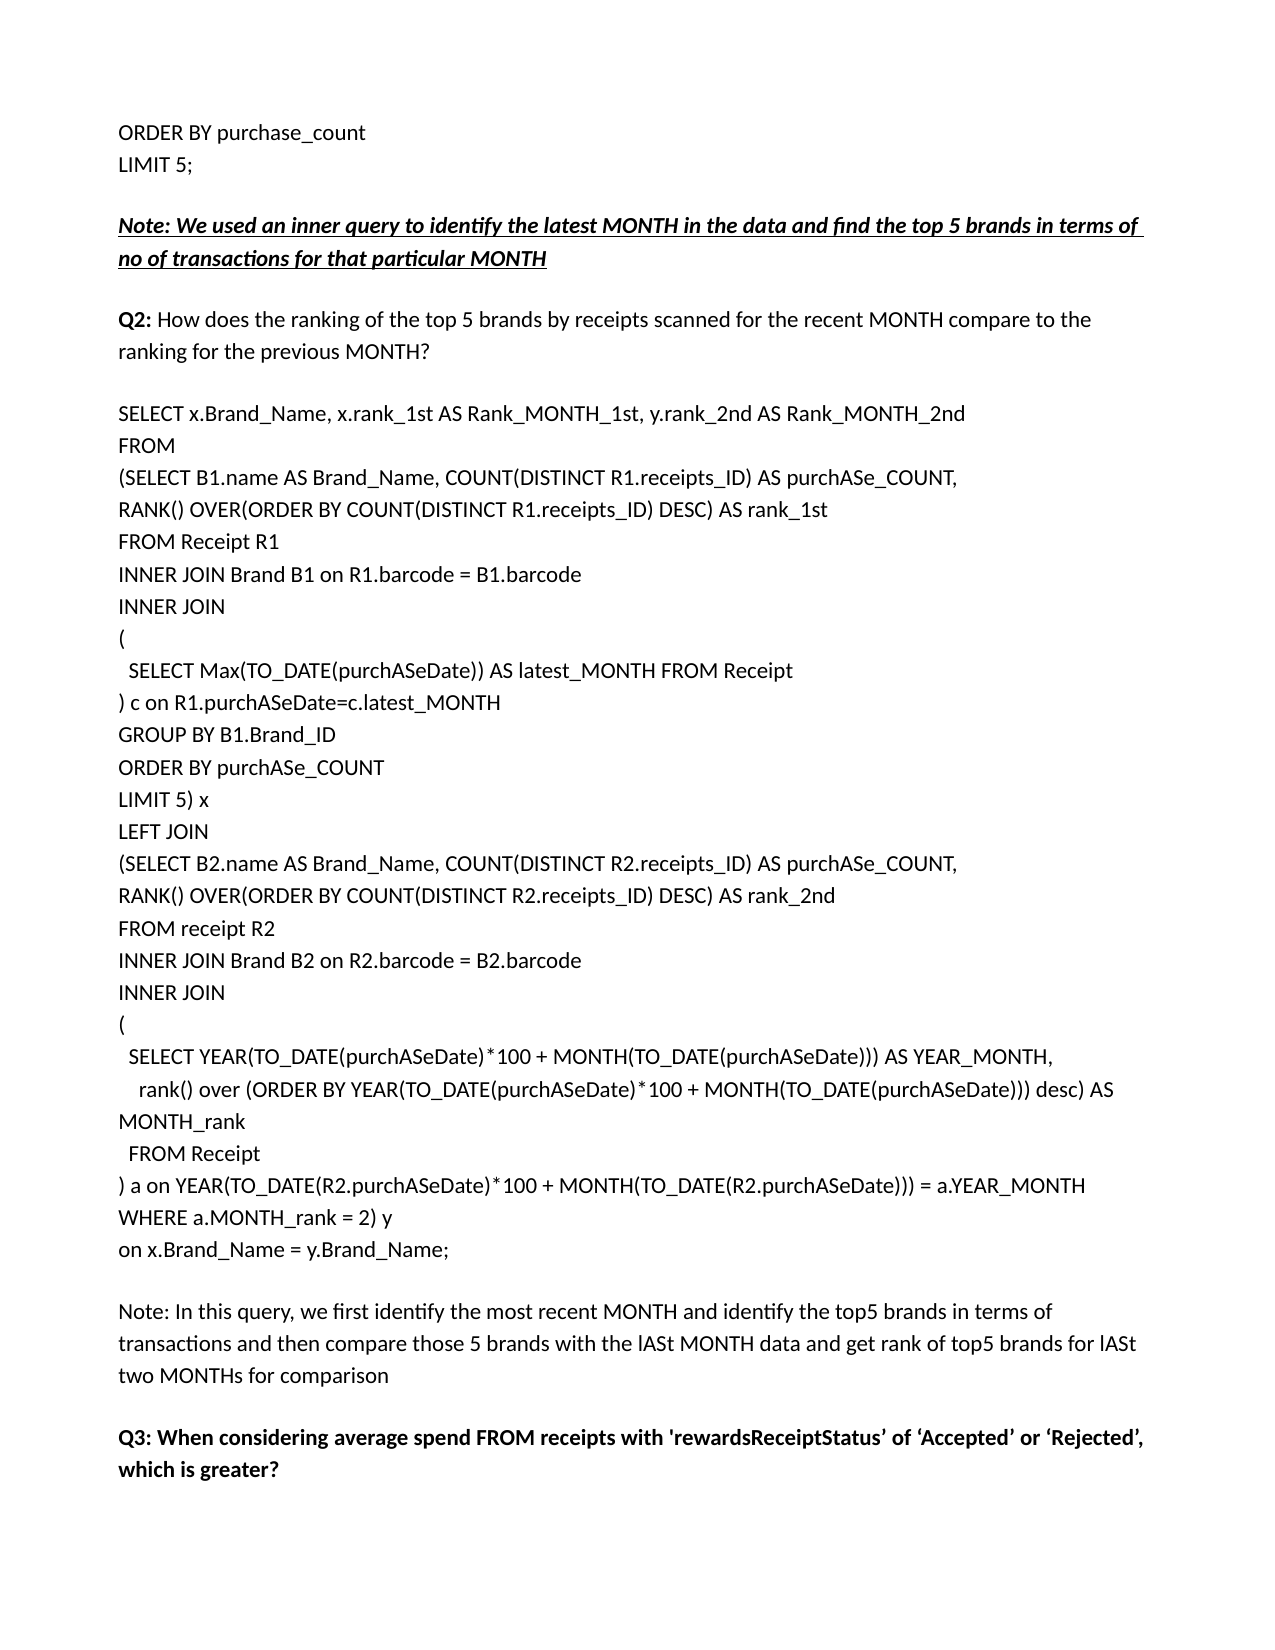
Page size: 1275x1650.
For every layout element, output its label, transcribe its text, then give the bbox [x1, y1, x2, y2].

text ( [118, 624, 1157, 652]
text Note: We used an inner query to identify the latest MONTH in the data and find the top 5 brands in terms of no of transactions for that particular MONTH [118, 212, 1157, 272]
text LIMIT 5) x [118, 785, 1157, 813]
text on x.Brand_Name = y.Brand_Name; [118, 1236, 1157, 1264]
text INNER JOIN [118, 978, 1157, 1006]
text INNER JOIN Brand B2 on R2.barcode = B2.barcode [118, 946, 1157, 974]
text FROM [118, 431, 1157, 459]
text INNER JOIN Brand B1 on R1.barcode = B1.barcode [118, 560, 1157, 588]
text ORDER BY purchase_count [118, 118, 1157, 146]
text ) c on R1.purchASeDate=c.latest_MONTH [118, 688, 1157, 716]
text LEFT JOIN [118, 817, 1157, 845]
text LIMIT 5; [118, 150, 1157, 178]
text FROM Receipt [118, 1139, 1157, 1167]
text Note: In this query, we first identify the most recent MONTH and identify the top5 brands in terms of transactions and then compare those 5 brands with the lASt MONTH data and get rank of top5 brands for lASt two MONTHs for comparison [118, 1297, 1157, 1389]
text WHERE a.MONTH_rank = 2) y [118, 1203, 1157, 1231]
text RANK() OVER(ORDER BY COUNT(DISTINCT R2.receipts_ID) DESC) AS rank_2nd [118, 882, 1157, 909]
text (SELECT B2.name AS Brand_Name, COUNT(DISTINCT R2.receipts_ID) AS purchASe_COUNT, [118, 849, 1157, 877]
text Q3: When considering average spend FROM receipts with 'rewardsReceiptStatus’ of ‘Accepted’ or ‘Rejected’, which is greater? [118, 1423, 1157, 1483]
text SELECT YEAR(TO_DATE(purchASeDate)*100 + MONTH(TO_DATE(purchASeDate))) AS YEAR_MONTH, [118, 1042, 1157, 1071]
text FROM Receipt R1 [118, 527, 1157, 556]
text ( [118, 1010, 1157, 1038]
text RANK() OVER(ORDER BY COUNT(DISTINCT R1.receipts_ID) DESC) AS rank_1st [118, 495, 1157, 523]
text SELECT x.Brand_Name, x.rank_1st AS Rank_MONTH_1st, y.rank_2nd AS Rank_MONTH_2nd [118, 399, 1157, 427]
text Q2: How does the ranking of the top 5 brands by receipts scanned for the recent MONTH compare to the ranking for the previous MONTH? [118, 305, 1157, 365]
text (SELECT B1.name AS Brand_Name, COUNT(DISTINCT R1.receipts_ID) AS purchASe_COUNT, [118, 463, 1157, 491]
text GROUP BY B1.Brand_ID [118, 721, 1157, 749]
text ORDER BY purchASe_COUNT [118, 753, 1157, 781]
text INNER JOIN [118, 592, 1157, 620]
text ) a on YEAR(TO_DATE(R2.purchASeDate)*100 + MONTH(TO_DATE(R2.purchASeDate))) = a.YEAR_MONTH [118, 1171, 1157, 1199]
text SELECT Max(TO_DATE(purchASeDate)) AS latest_MONTH FROM Receipt [118, 656, 1157, 684]
text FROM receipt R2 [118, 914, 1157, 942]
text rank() over (ORDER BY YEAR(TO_DATE(purchASeDate)*100 + MONTH(TO_DATE(purchASeDate))) desc) AS MONTH_rank [118, 1075, 1157, 1135]
